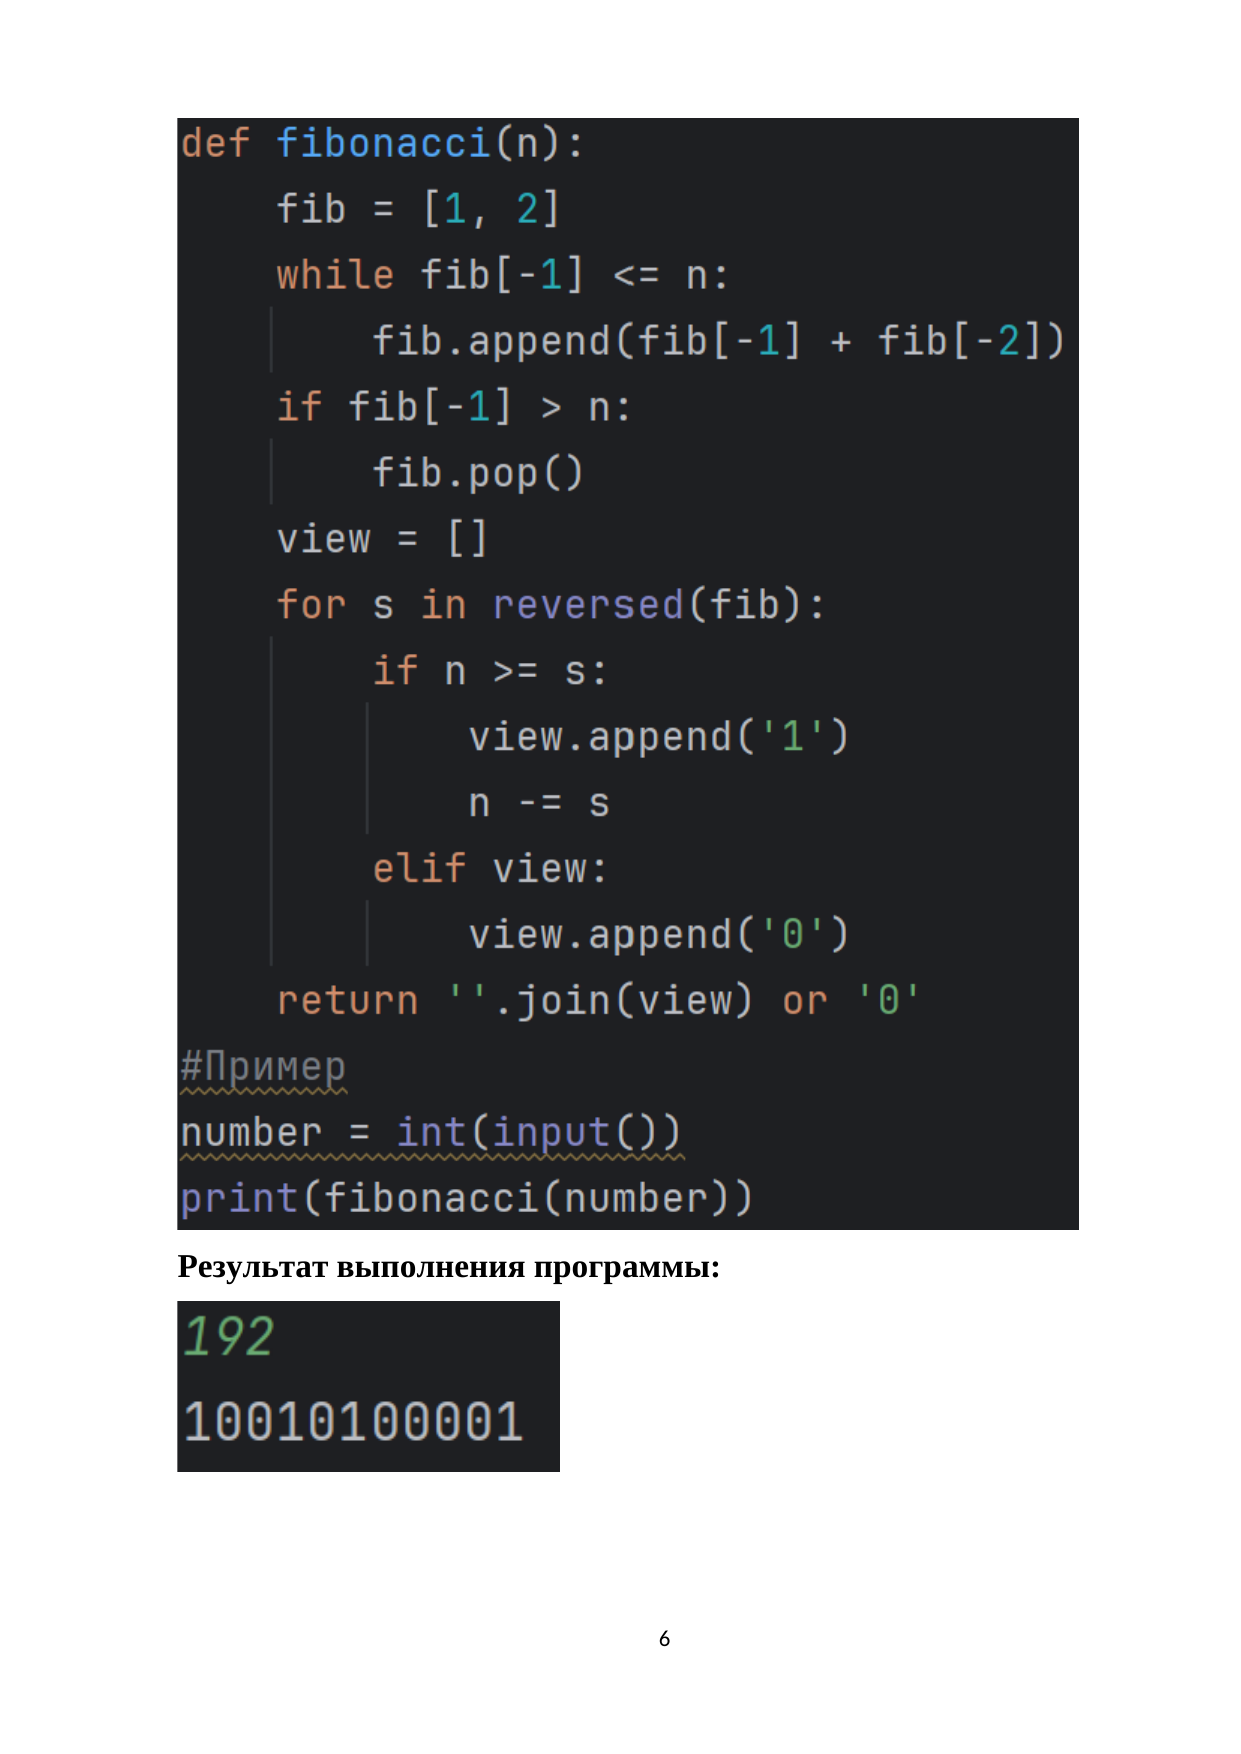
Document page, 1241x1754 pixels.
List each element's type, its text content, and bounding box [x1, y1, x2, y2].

picture [177, 1301, 560, 1472]
picture [177, 118, 1079, 1230]
text Результат выполнения программы: [177, 1246, 1057, 1285]
